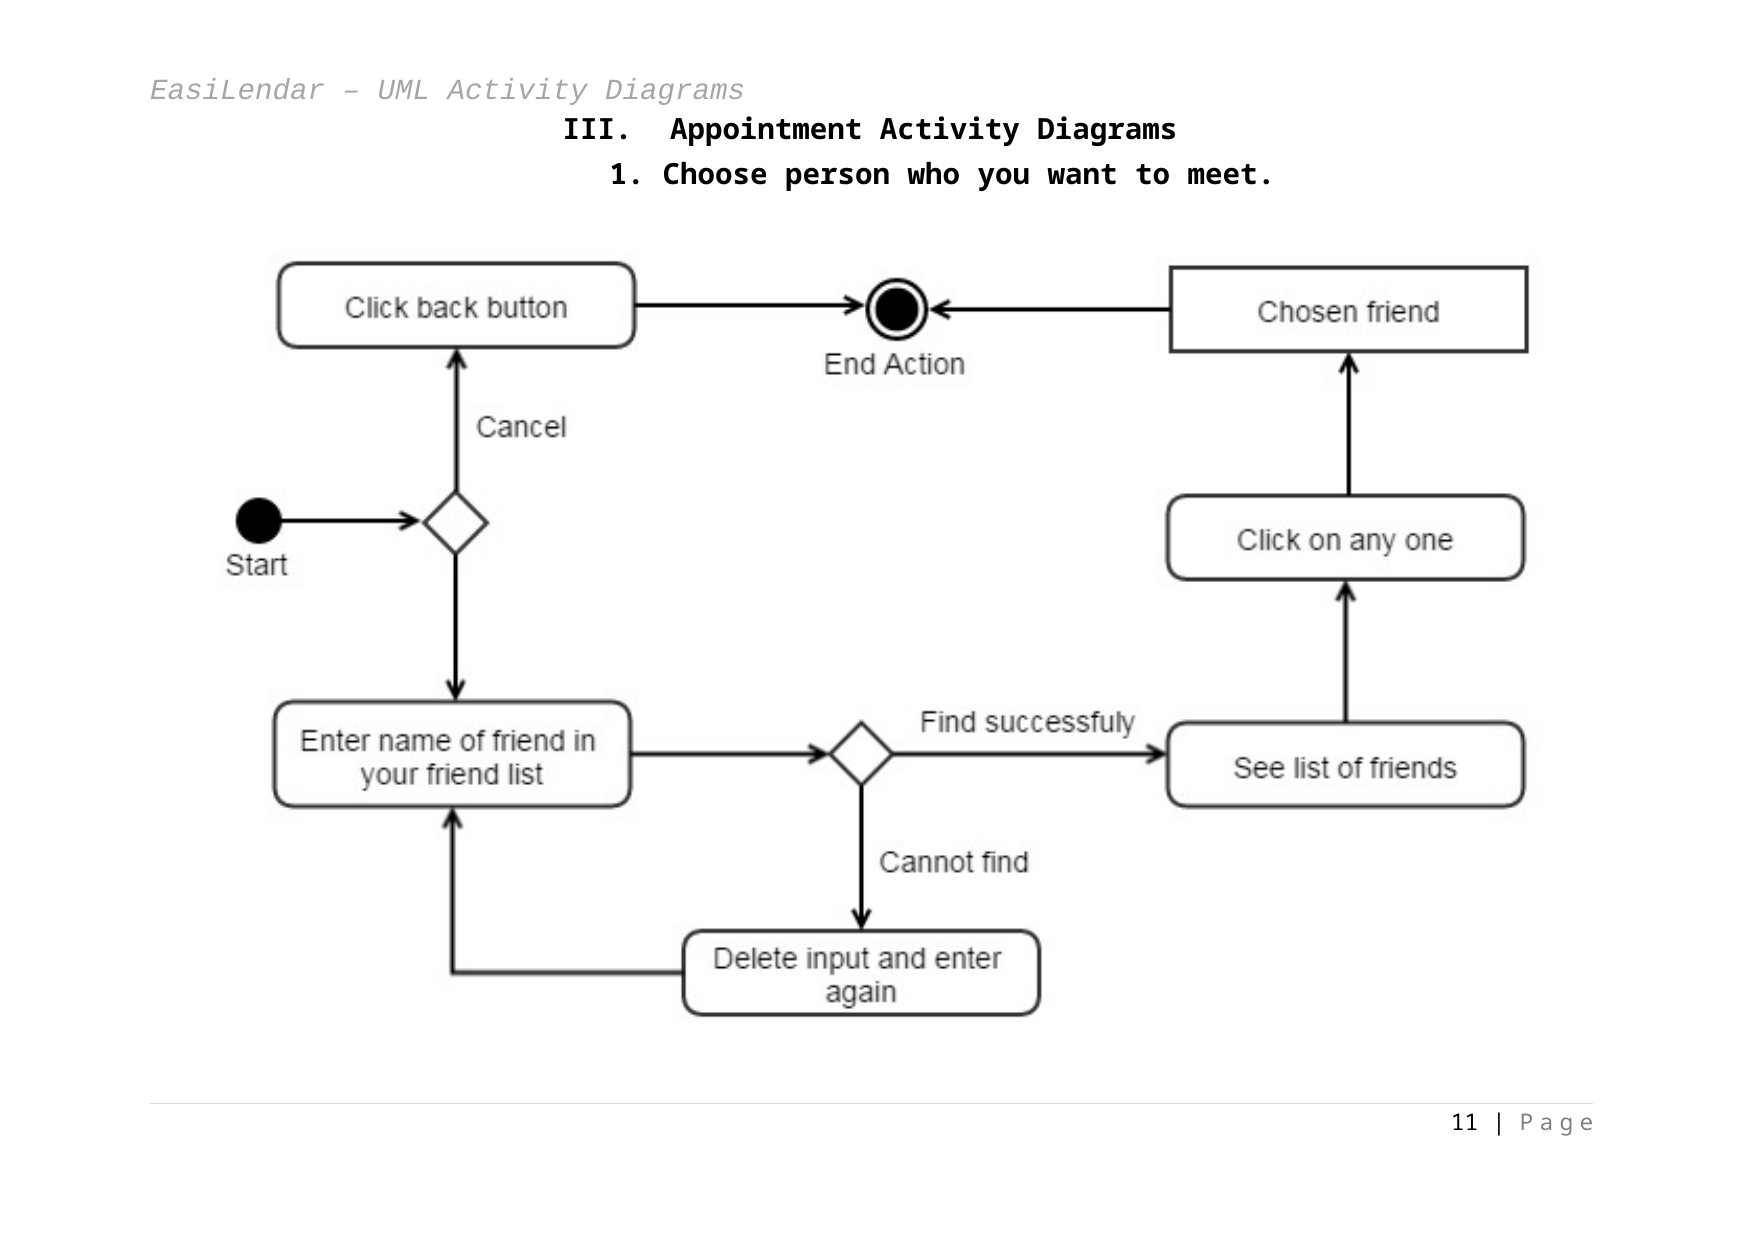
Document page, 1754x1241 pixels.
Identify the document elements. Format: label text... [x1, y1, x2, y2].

subtitle Choose person who you want to meet. [262, 154, 1622, 193]
picture [203, 220, 1569, 1057]
subtitle Appointment Activity Diagrams [187, 108, 1622, 148]
